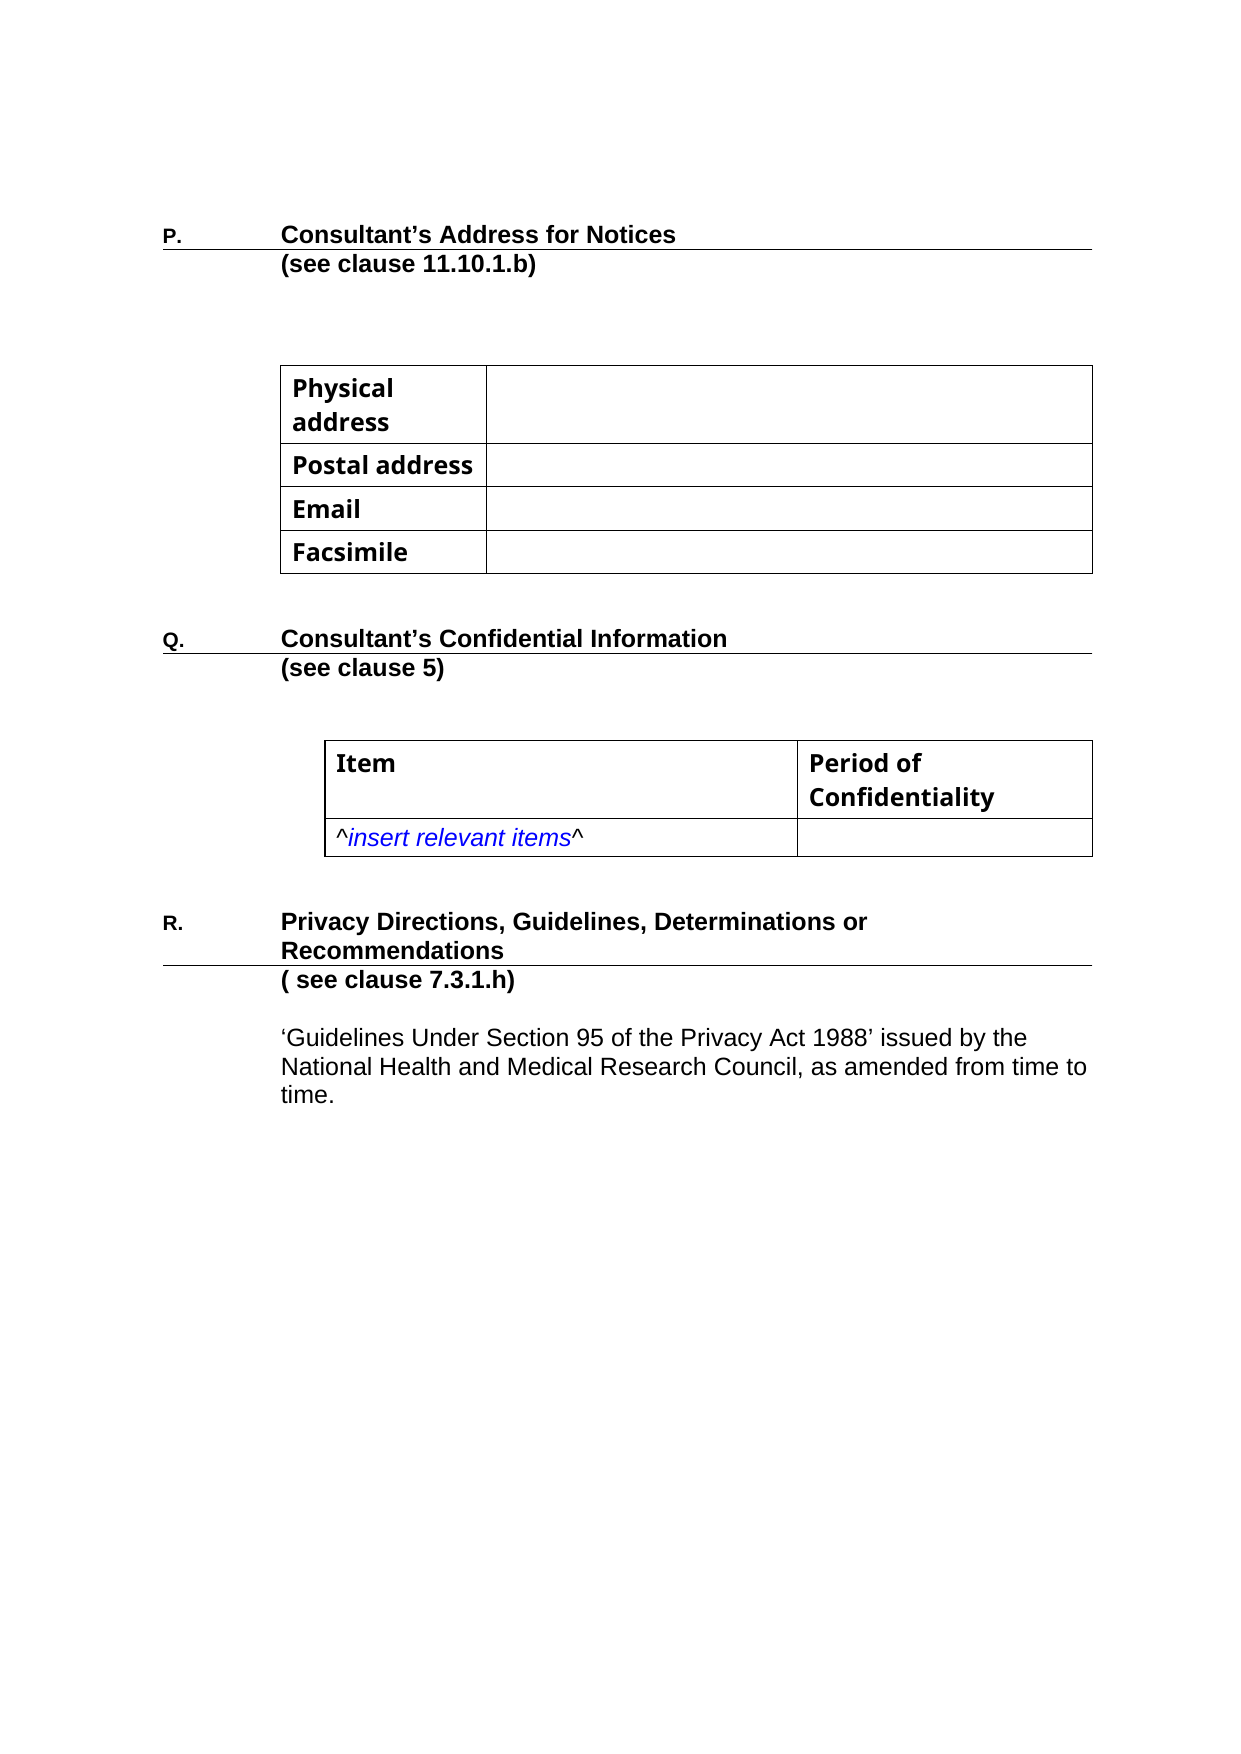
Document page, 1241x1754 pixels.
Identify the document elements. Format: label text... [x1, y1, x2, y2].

table_cell Facsimile [281, 531, 486, 573]
table_cell [487, 487, 1092, 529]
table_cell [798, 819, 1092, 856]
subtitle ‘Guidelines Under Section 95 of the Privacy Act 1988’ issued by the National Health and Medical Research Council, as amended from time to time. [281, 1023, 1092, 1109]
table_header [487, 366, 1092, 443]
subtitle (see clause 11.10.1.b) [281, 250, 1092, 278]
text Consultant’s Confidential Information [162, 624, 1092, 653]
table_cell Email [281, 487, 486, 529]
table_cell [487, 444, 1092, 486]
table_header Item [326, 741, 797, 817]
subtitle (see clause 5) [281, 654, 1092, 682]
table_header Period of Confidentiality [798, 741, 1092, 817]
table_cell ^insert relevant items^ [326, 819, 797, 856]
text Privacy Directions, Guidelines, Determinations or Recommendations [162, 907, 1092, 966]
table_header Physical address [281, 366, 486, 443]
table_cell [487, 531, 1092, 573]
table_cell Postal address [281, 444, 486, 486]
text Consultant’s Address for Notices [162, 220, 1092, 249]
subtitle ( see clause 7.3.1.h) [281, 966, 1092, 994]
